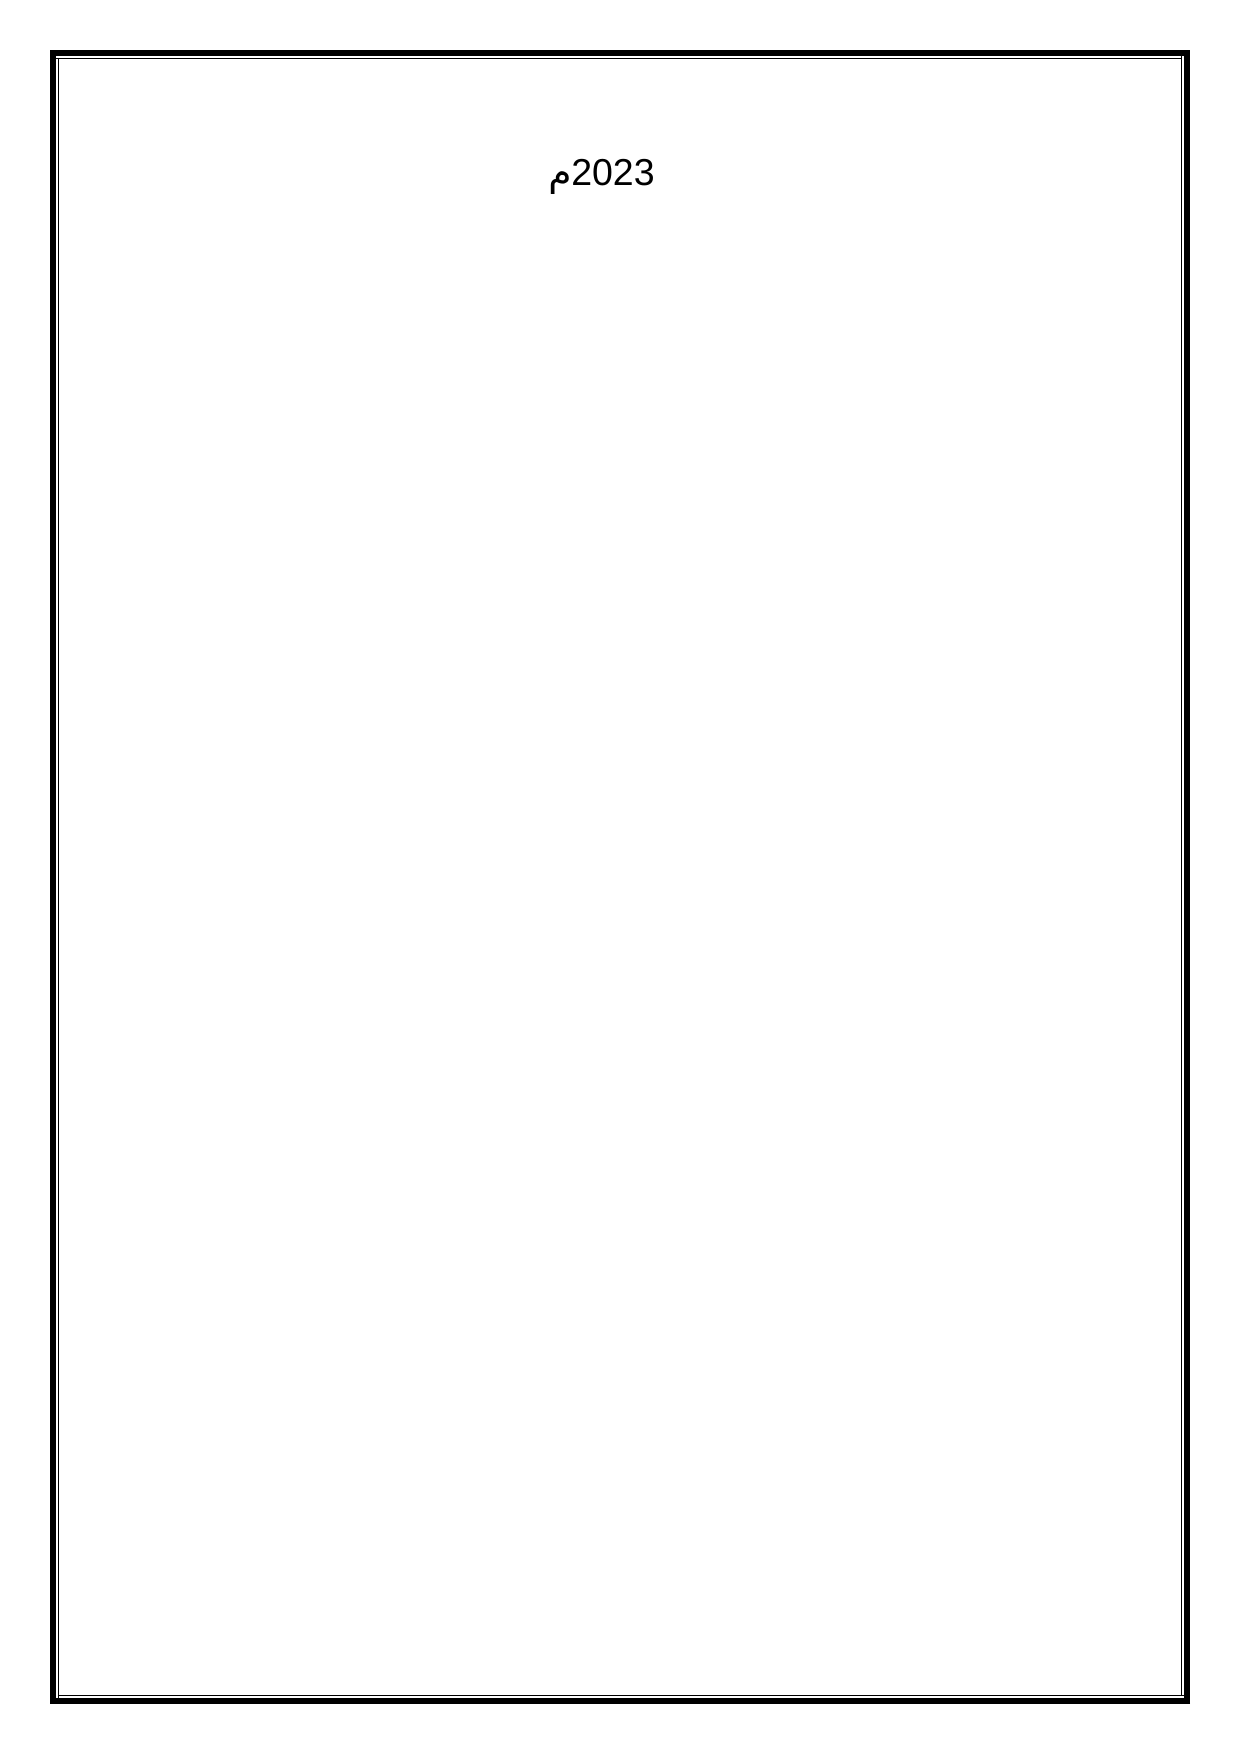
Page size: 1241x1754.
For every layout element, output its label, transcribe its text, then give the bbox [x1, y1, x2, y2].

text 2023م [187, 150, 1016, 193]
